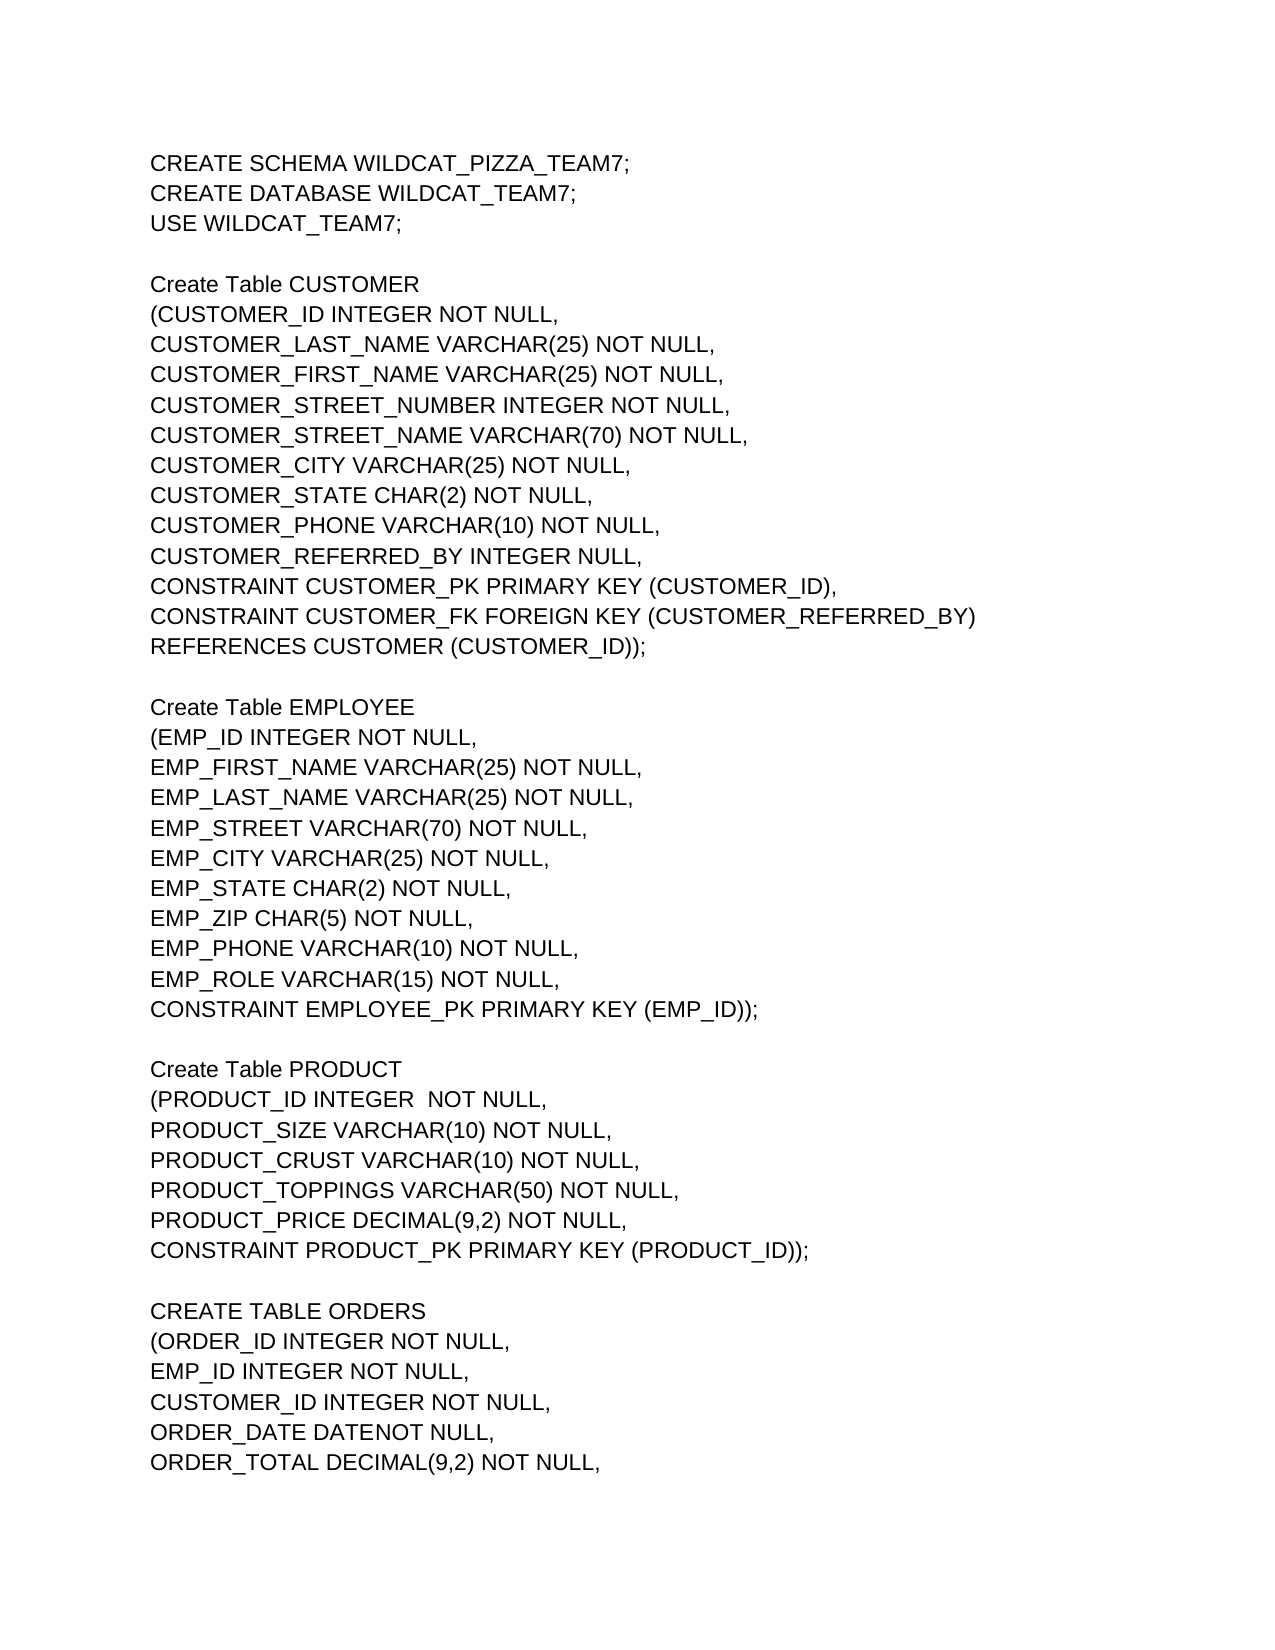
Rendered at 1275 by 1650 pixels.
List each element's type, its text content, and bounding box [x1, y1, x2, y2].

text CREATE DATABASE WILDCAT_TEAM7; [150, 180, 1125, 207]
text ORDER_DATE DATE NOT NULL, [150, 1419, 1125, 1445]
text EMP_ZIP CHAR(5) NOT NULL, [150, 905, 1125, 932]
text (CUSTOMER_ID INTEGER NOT NULL, [150, 301, 1125, 327]
text EMP_CITY VARCHAR(25) NOT NULL, [150, 845, 1125, 871]
text USE WILDCAT_TEAM7; [150, 210, 1125, 237]
text (PRODUCT_ID INTEGER NOT NULL, [150, 1086, 1125, 1113]
text EMP_LAST_NAME VARCHAR(25) NOT NULL, [150, 784, 1125, 811]
text PRODUCT_CRUST VARCHAR(10) NOT NULL, [150, 1147, 1125, 1173]
text CUSTOMER_PHONE VARCHAR(10) NOT NULL, [150, 512, 1125, 539]
text CONSTRAINT CUSTOMER_PK PRIMARY KEY (CUSTOMER_ID), [150, 573, 1125, 599]
text PRODUCT_TOPPINGS VARCHAR(50) NOT NULL, [150, 1177, 1125, 1203]
text (ORDER_ID INTEGER NOT NULL, [150, 1328, 1125, 1354]
text Create Table CUSTOMER [150, 271, 1125, 297]
text EMP_PHONE VARCHAR(10) NOT NULL, [150, 935, 1125, 962]
text CONSTRAINT CUSTOMER_FK FOREIGN KEY (CUSTOMER_REFERRED_BY) REFERENCES CUSTOMER (CUSTOMER_ID)); [150, 603, 1125, 660]
text CONSTRAINT EMPLOYEE_PK PRIMARY KEY (EMP_ID)); [150, 996, 1125, 1022]
text ORDER_TOTAL DECIMAL(9,2) NOT NULL, [150, 1449, 1125, 1475]
text EMP_STATE CHAR(2) NOT NULL, [150, 875, 1125, 901]
text CUSTOMER_STATE CHAR(2) NOT NULL, [150, 482, 1125, 509]
text EMP_STREET VARCHAR(70) NOT NULL, [150, 814, 1125, 841]
text CREATE SCHEMA WILDCAT_PIZZA_TEAM7; [150, 150, 1125, 176]
text CUSTOMER_FIRST_NAME VARCHAR(25) NOT NULL, [150, 361, 1125, 388]
text EMP_ROLE VARCHAR(15) NOT NULL, [150, 966, 1125, 992]
text Create Table PRODUCT [150, 1056, 1125, 1083]
text (EMP_ID INTEGER NOT NULL, [150, 724, 1125, 750]
text EMP_FIRST_NAME VARCHAR(25) NOT NULL, [150, 754, 1125, 781]
text CREATE TABLE ORDERS [150, 1298, 1125, 1324]
text CUSTOMER_REFERRED_BY INTEGER NULL, [150, 543, 1125, 569]
text CUSTOMER_STREET_NUMBER INTEGER NOT NULL, [150, 392, 1125, 418]
text Create Table EMPLOYEE [150, 694, 1125, 720]
text PRODUCT_PRICE DECIMAL(9,2) NOT NULL, [150, 1207, 1125, 1234]
text CUSTOMER_CITY VARCHAR(25) NOT NULL, [150, 452, 1125, 478]
text CUSTOMER_ID INTEGER NOT NULL, [150, 1388, 1125, 1415]
text CUSTOMER_STREET_NAME VARCHAR(70) NOT NULL, [150, 422, 1125, 448]
text PRODUCT_SIZE VARCHAR(10) NOT NULL, [150, 1117, 1125, 1143]
text EMP_ID INTEGER NOT NULL, [150, 1358, 1125, 1385]
text CONSTRAINT PRODUCT_PK PRIMARY KEY (PRODUCT_ID)); [150, 1237, 1125, 1264]
text CUSTOMER_LAST_NAME VARCHAR(25) NOT NULL, [150, 331, 1125, 358]
